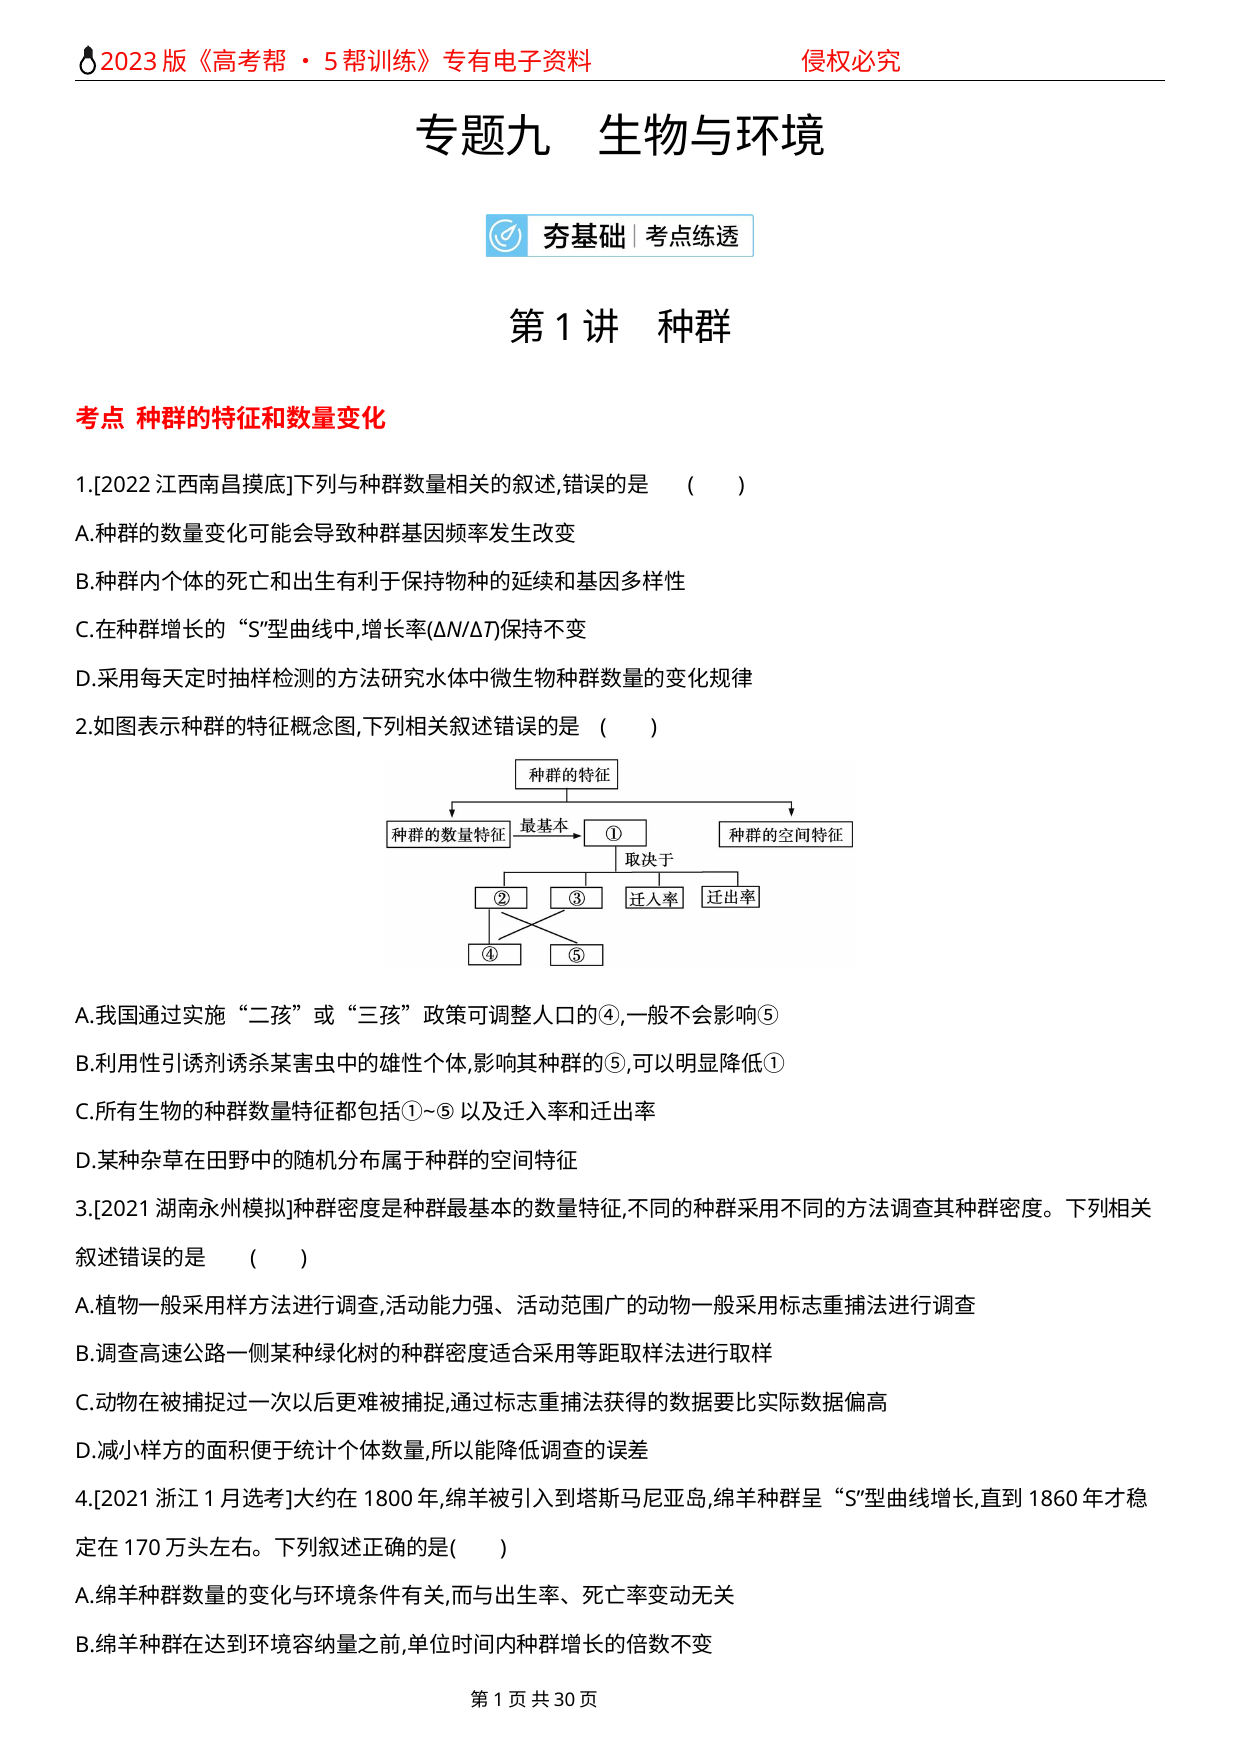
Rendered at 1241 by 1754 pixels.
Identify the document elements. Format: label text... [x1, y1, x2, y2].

text C.动物在被捕捉过一次以后更难被捕捉,通过标志重捕法获得的数据要比实际数据偏高 [75, 1384, 1165, 1417]
text A.植物一般采用样方法进行调查,活动能力强、活动范围广的动物一般采用标志重捕法进行调查 [75, 1288, 1165, 1320]
text 第1讲 种群 [75, 292, 1165, 357]
text C.在种群增长的“S”型曲线中,增长率(ΔN/ΔT)保持不变 [75, 612, 1165, 645]
picture [485, 214, 755, 257]
text 专题九 生物与环境 [75, 83, 1165, 181]
text 4.[2021浙江1月选考]大约在1800年,绵羊被引入到塔斯马尼亚岛,绵羊种群呈“S”型曲线增长,直到1860年才稳定在170万头左右。下列叙述正确的是( ) [75, 1481, 1165, 1562]
text D.采用每天定时抽样检测的方法研究水体中微生物种群数量的变化规律 [75, 661, 1165, 693]
text A.绵羊种群数量的变化与环境条件有关,而与出生率、死亡率变动无关 [75, 1578, 1165, 1611]
text 考点 种群的特征和数量变化 [75, 384, 1165, 449]
text B.种群内个体的死亡和出生有利于保持物种的延续和基因多样性 [75, 564, 1165, 596]
text A.我国通过实施“二孩”或“三孩”政策可调整人口的④,一般不会影响⑤ [75, 997, 1165, 1030]
text B.利用性引诱剂诱杀某害虫中的雄性个体,影响其种群的⑤,可以明显降低① [75, 1046, 1165, 1078]
text 2.如图表示种群的特征概念图,下列相关叙述错误的是 ( ) [75, 709, 1165, 741]
text C.所有生物的种群数量特征都包括①~⑤以及迁入率和迁出率 [75, 1094, 1165, 1127]
text A.种群的数量变化可能会导致种群基因频率发生改变 [75, 516, 1165, 548]
text D.某种杂草在田野中的随机分布属于种群的空间特征 [75, 1142, 1165, 1175]
picture [383, 757, 857, 968]
text 3.[2021湖南永州模拟]种群密度是种群最基本的数量特征,不同的种群采用不同的方法调查其种群密度。下列相关叙述错误的是 ( ) [75, 1191, 1165, 1272]
text B.调查高速公路一侧某种绿化树的种群密度适合采用等距取样法进行取样 [75, 1336, 1165, 1369]
text B.绵羊种群在达到环境容纳量之前,单位时间内种群增长的倍数不变 [75, 1627, 1165, 1659]
text D.减小样方的面积便于统计个体数量,所以能降低调查的误差 [75, 1433, 1165, 1465]
text 1.[2022江西南昌摸底]下列与种群数量相关的叙述,错误的是 ( ) [75, 467, 1165, 500]
